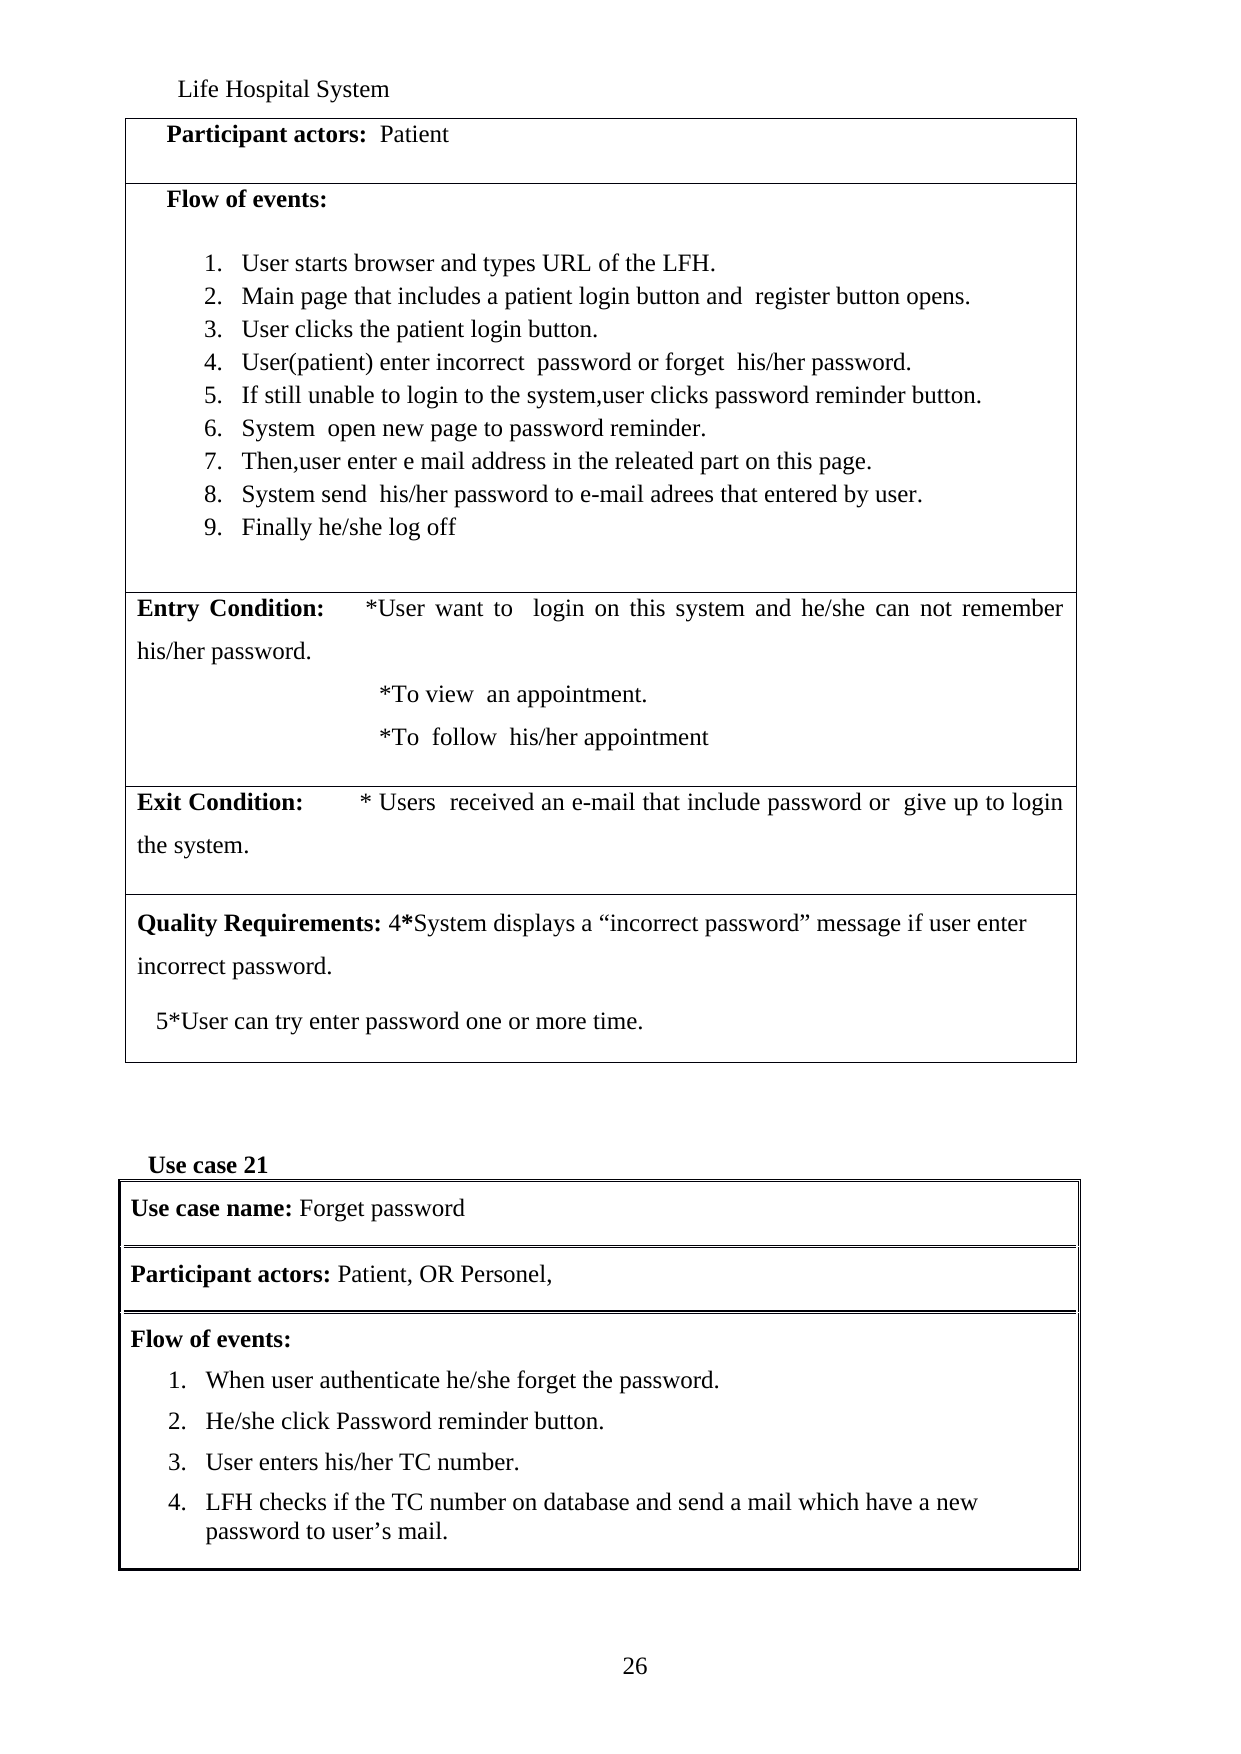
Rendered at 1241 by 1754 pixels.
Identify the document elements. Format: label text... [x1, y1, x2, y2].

table_cell Quality Requirements: 4*System displays a “incorrect password” message if user enter incorrect password. 5*User can try enter password one or more time. [126, 895, 1076, 1062]
table_cell Entry Condition: *User want to login on this system and he/she can not remember his/her password. *To view an appointment. *To follow his/her appointment [126, 593, 1076, 786]
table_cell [121, 1310, 1078, 1568]
table_cell Exit Condition: * Users received an e-mail that include password or give up to login the system. [126, 787, 1076, 894]
table_cell Flow of events: User starts browser and types URL of the LFH. Main page that includes a patient login button and register button opens. User clicks the patient login button. User(patient) enter incorrect password or forget his/her password. If still unable to login to the system,user clicks password reminder button. System open new page to password reminder. Then,user enter e mail address in the releated part on this page. System send his/her password to e-mail adrees that entered by user. Finally he/she log off [126, 184, 1076, 592]
table_cell Participant actors: Patient [126, 119, 1076, 183]
table_header Use case name: Forget password [121, 1182, 1078, 1244]
table_cell Participant actors: Patient, OR Personel, [121, 1245, 1078, 1310]
text Use case 21 [148, 1150, 1093, 1179]
